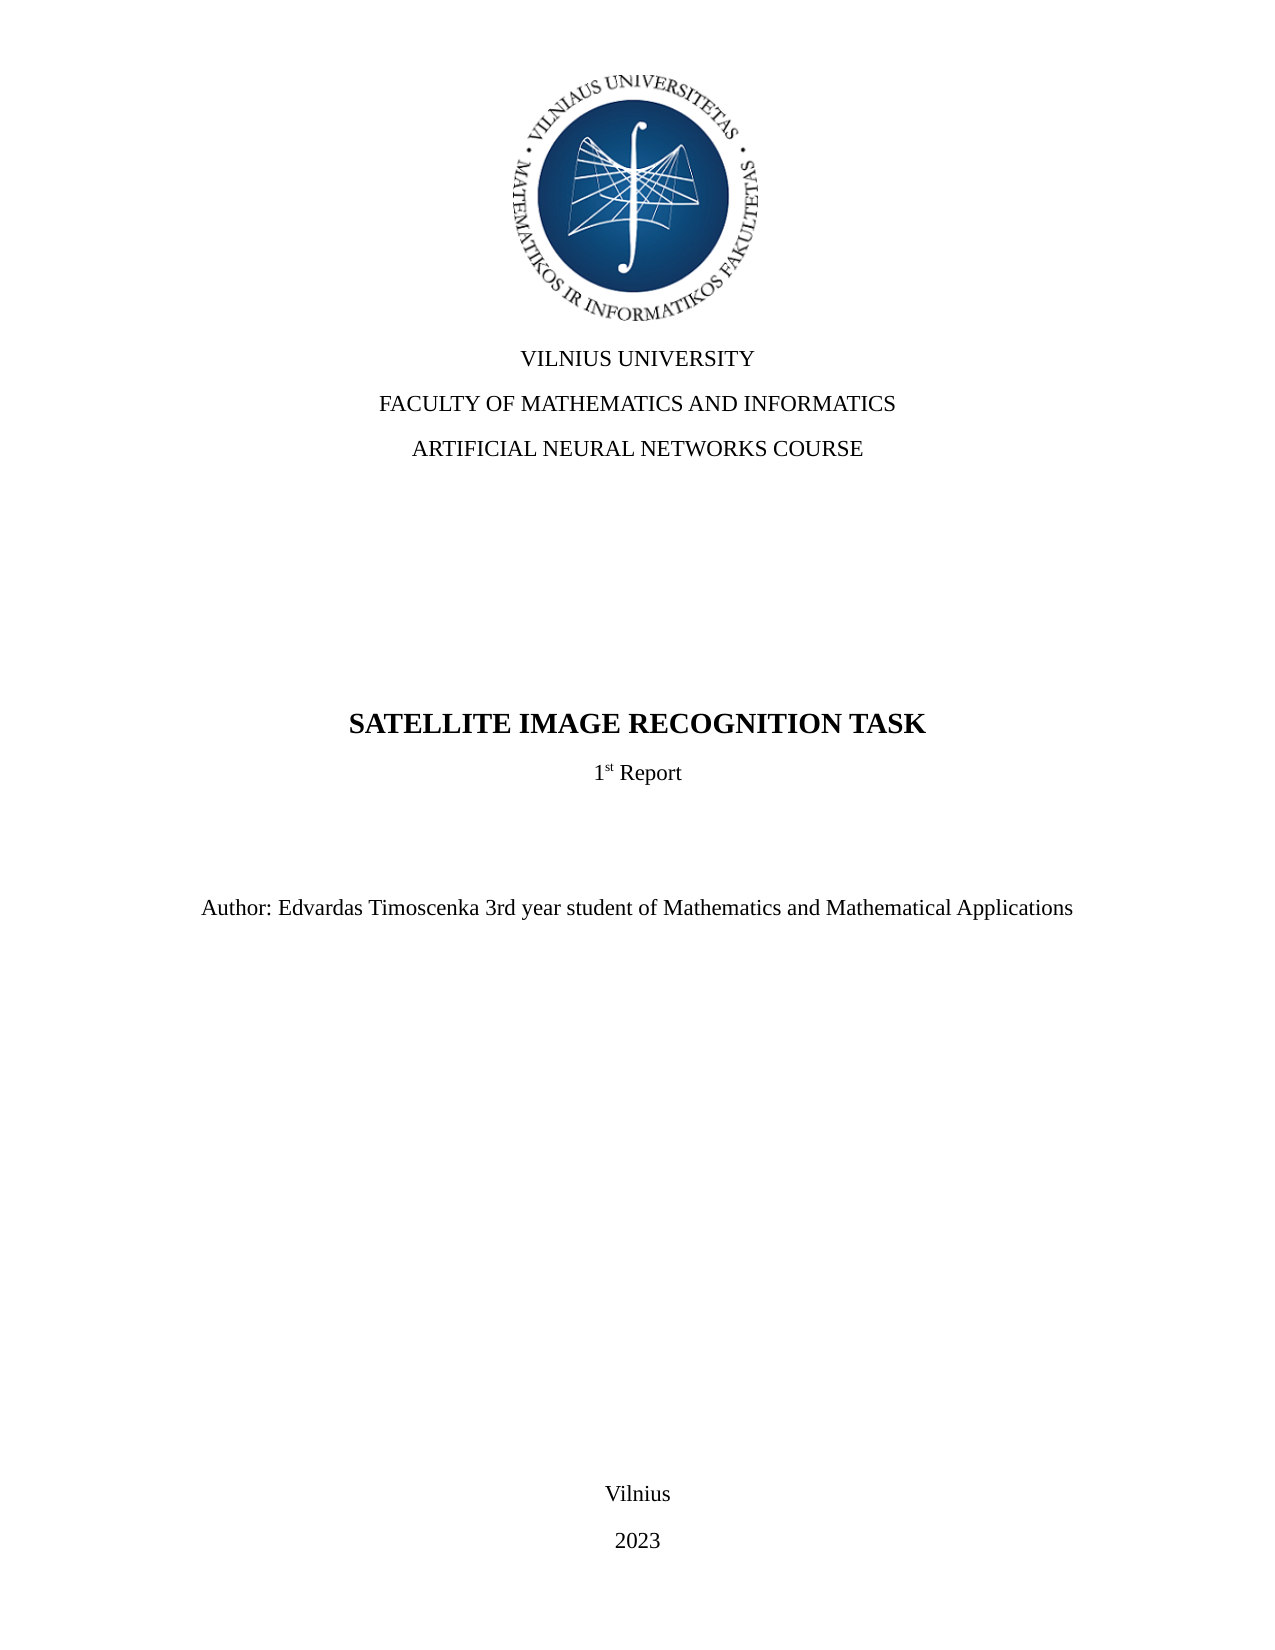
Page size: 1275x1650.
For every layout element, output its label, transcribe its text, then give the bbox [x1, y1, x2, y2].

text 1st Report [75, 758, 1200, 785]
text VILNIUS UNIVERSITY [75, 345, 1200, 371]
picture [513, 75, 762, 326]
text SATELLITE IMAGE RECOGNITION TASK [75, 706, 1200, 739]
text Vilnius [75, 1480, 1200, 1507]
text ARTIFICIAL NEURAL NETWORKS COURSE [75, 435, 1200, 461]
text FACULTY OF MATHEMATICS AND INFORMATICS [75, 390, 1200, 416]
text 2023 [75, 1527, 1200, 1553]
text Author: Edvardas Timoscenka 3rd year student of Mathematics and Mathematical Applications [75, 894, 1200, 920]
